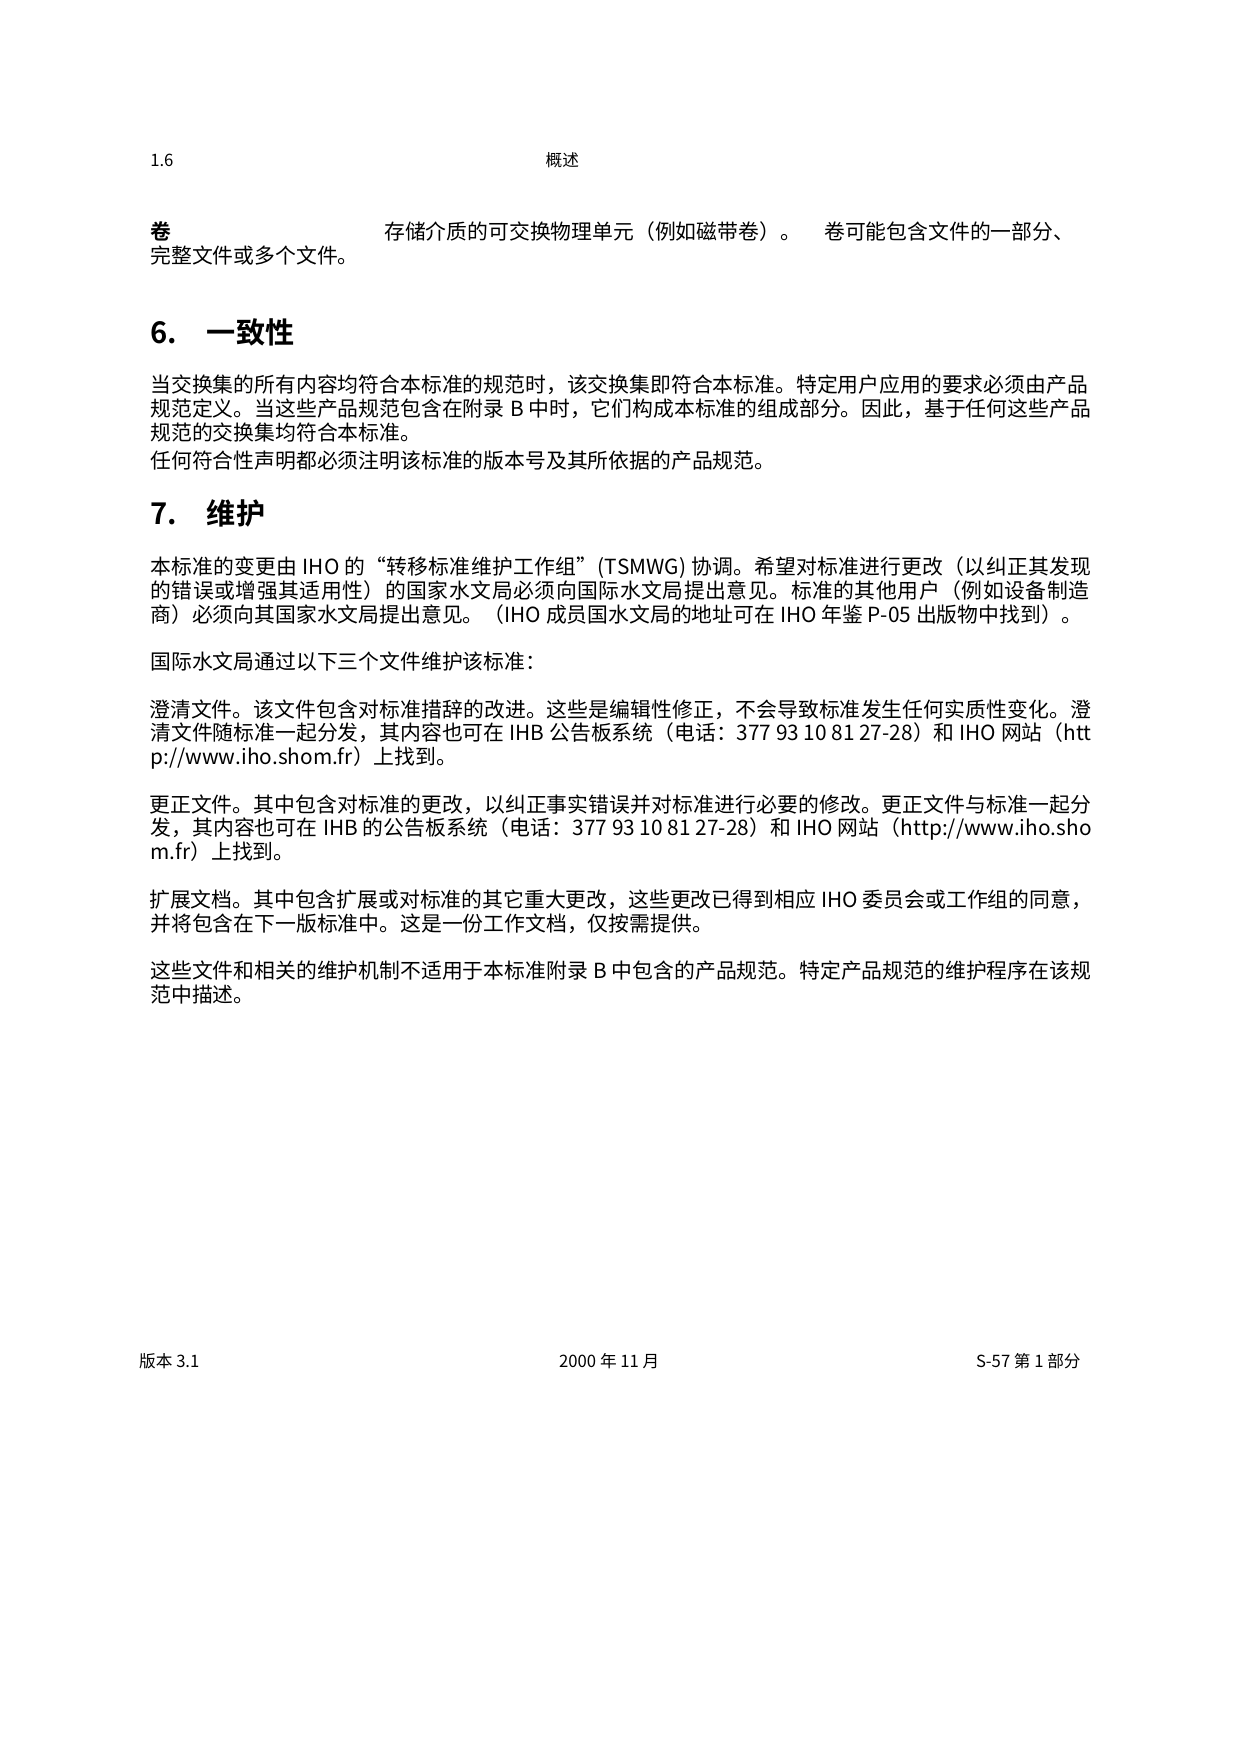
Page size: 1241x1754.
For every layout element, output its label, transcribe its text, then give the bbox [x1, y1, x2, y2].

text 本标准的变更由 IHO 的“转移标准维护工作组”(TSMWG) 协调。希望对标准进行更改（以纠正其发现的错误或增强其适用性）的国家水文局必须向国际水文局提出意见。标准的其他用户（例如设备制造商）必须向其国家水文局提出意见。（IHO 成员国水文局的地址可在 IHO 年鉴 P-05 出版物中找到）。 [150, 556, 1092, 627]
text 任何符合性声明都必须注明该标准的版本号及其所依据的产品规范。 [150, 450, 1094, 473]
table_header 2000 年 11 月 [452, 1343, 766, 1369]
text 卷 存储介质的可交换物理单元（例如磁带卷）。 卷可能包含文件的一部分、完整文件或多个文件。 [150, 220, 1094, 268]
text 1.6 概述 [150, 148, 1094, 171]
text 澄清文件。该文件包含对标准措辞的改进。这些是编辑性修正，不会导致标准发生任何实质性变化。澄清文件随标准一起分发，其内容也可在 IHB 公告板系统（电话：377 93 10 81 27-28）和 IHO 网站（http://www.iho.shom.fr）上找到。 [149, 698, 1092, 769]
table_header 版本 3.1 [137, 1343, 452, 1369]
text 这些文件和相关的维护机制不适用于本标准附录 B 中包含的产品规范。特定产品规范的维护程序在该规范中描述。 [150, 959, 1092, 1007]
text 6. 一致性 [150, 311, 1094, 351]
table_header S-57 第 1 部分 [766, 1343, 1081, 1369]
text 7. 维护 [150, 493, 1094, 532]
text 国际水文局通过以下三个文件维护该标准： [150, 651, 1094, 674]
text 当交换集的所有内容均符合本标准的规范时，该交换集即符合本标准。特定用户应用的要求必须由产品规范定义。当这些产品规范包含在附录 B 中时，它们构成本标准的组成部分。因此，基于任何这些产品规范的交换集均符合本标准。 [150, 374, 1092, 445]
text 更正文件。其中包含对标准的更改，以纠正事实错误并对标准进行必要的修改。更正文件与标准一起分发，其内容也可在 IHB 的公告板系统（电话：377 93 10 81 27-28）和 IHO 网站（http://www.iho.shom.fr）上找到。 [149, 793, 1092, 864]
text 扩展文档。其中包含扩展或对标准的其它重大更改，这些更改已得到相应 IHO 委员会或工作组的同意，并将包含在下一版标准中。这是一份工作文档，仅按需提供。 [149, 888, 1092, 936]
